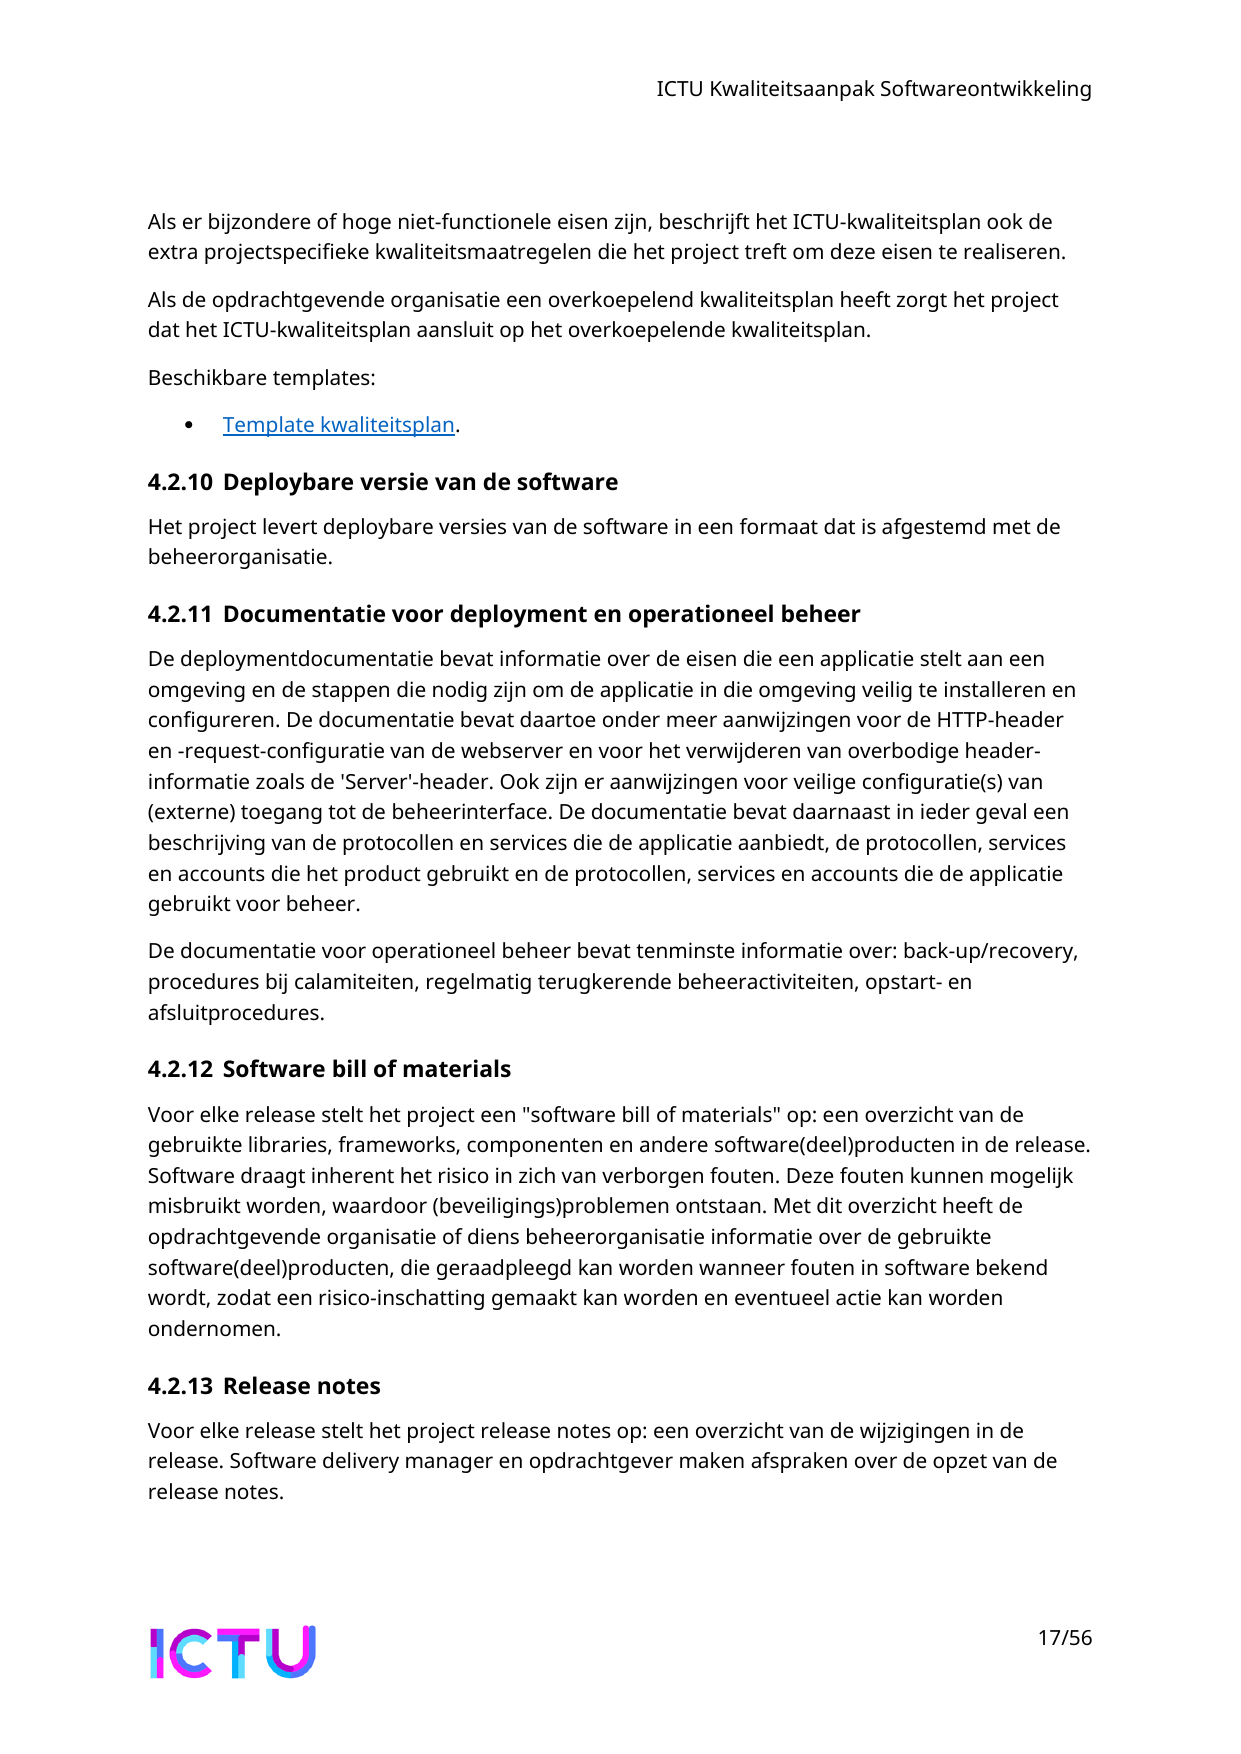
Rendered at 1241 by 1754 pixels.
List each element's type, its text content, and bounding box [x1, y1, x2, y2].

subtitle Deploybare versie van de software [148, 466, 1092, 497]
text Voor elke release stelt het project release notes op: een overzicht van de wijzigingen in de release. Software delivery manager en opdrachtgever maken afspraken over de opzet van de release notes. [148, 1416, 1092, 1506]
picture [148, 1623, 319, 1683]
text Voor elke release stelt het project een "software bill of materials" op: een overzicht van de gebruikte libraries, frameworks, componenten en andere software(deel)producten in de release. Software draagt inherent het risico in zich van verborgen fouten. Deze fouten kunnen mogelijk misbruikt worden, waardoor (beveiligings)problemen ontstaan. Met dit overzicht heeft de opdrachtgevende organisatie of diens beheerorganisatie informatie over de gebruikte software(deel)producten, die geraadpleegd kan worden wanneer fouten in software bekend wordt, zodat een risico-inschatting gemaakt kan worden en eventueel actie kan worden ondernomen. [148, 1100, 1092, 1342]
text De documentatie voor operationeel beheer bevat tenminste informatie over: back-up/recovery, procedures bij calamiteiten, regelmatig terugkerende beheeractiviteiten, opstart- en afsluitprocedures. [148, 937, 1092, 1026]
text Als er bijzondere of hoge niet-functionele eisen zijn, beschrijft het ICTU-kwaliteitsplan ook de extra projectspecifieke kwaliteitsmaatregelen die het project treft om deze eisen te realiseren. [148, 207, 1092, 266]
subtitle Documentatie voor deployment en operationeel beheer [148, 598, 1092, 629]
text Beschikbare templates: [148, 363, 1092, 391]
subtitle Software bill of materials [148, 1053, 1092, 1085]
text Het project levert deploybare versies van de software in een formaat dat is afgestemd met de beheerorganisatie. [148, 512, 1092, 571]
list Template kwaliteitsplan. [185, 410, 1092, 438]
text De deploymentdocumentatie bevat informatie over de eisen die een applicatie stelt aan een omgeving en de stappen die nodig zijn om de applicatie in die omgeving veilig te installeren en configureren. De documentatie bevat daartoe onder meer aanwijzingen voor de HTTP-header en -request-configuratie van de webserver en voor het verwijderen van overbodige header-informatie zoals de 'Server'-header. Ook zijn er aanwijzingen voor veilige configuratie(s) van (externe) toegang tot de beheerinterface. De documentatie bevat daarnaast in ieder geval een beschrijving van de protocollen en services die de applicatie aanbiedt, de protocollen, services en accounts die het product gebruikt en de protocollen, services en accounts die de applicatie gebruikt voor beheer. [148, 644, 1092, 918]
subtitle Release notes [148, 1370, 1092, 1401]
text Als de opdrachtgevende organisatie een overkoepelend kwaliteitsplan heeft zorgt het project dat het ICTU-kwaliteitsplan aansluit op het overkoepelende kwaliteitsplan. [148, 285, 1092, 344]
